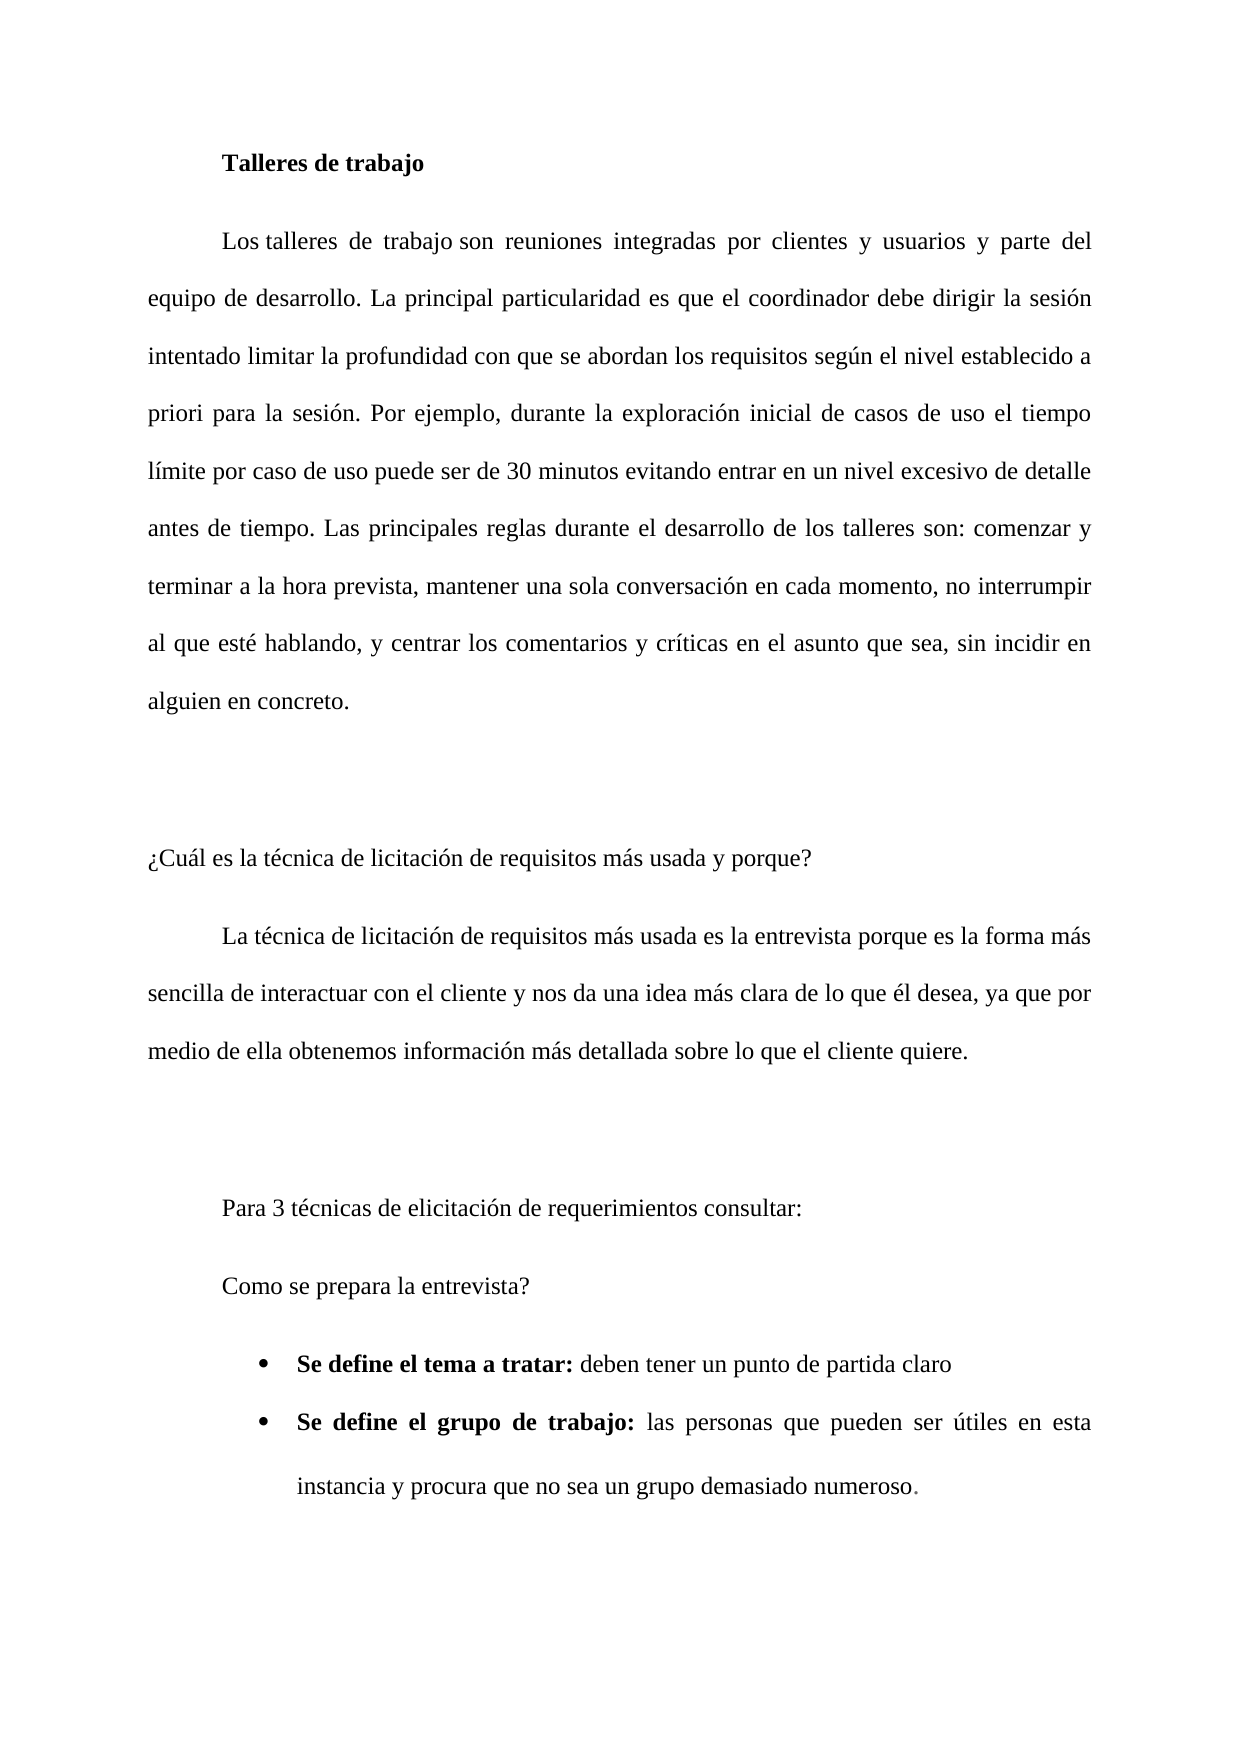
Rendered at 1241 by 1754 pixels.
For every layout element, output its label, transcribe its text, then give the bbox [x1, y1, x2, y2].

text La técnica de licitación de requisitos más usada es la entrevista porque es la forma más sencilla de interactuar con el cliente y nos da una idea más clara de lo que él desea, ya que por medio de ella obtenemos información más detallada sobre lo que el cliente quiere. [148, 921, 1092, 1065]
text ¿Cuál es la técnica de licitación de requisitos más usada y porque? [148, 843, 1092, 871]
list Se define el grupo de trabajo: las personas que pueden ser útiles en esta instancia y procura que no sea un grupo demasiado numeroso. [259, 1407, 1092, 1500]
text Talleres de trabajo [148, 148, 1092, 176]
list Se define el tema a tratar: deben tener un punto de partida claro [259, 1349, 1092, 1378]
text Como se prepara la entrevista? [148, 1271, 1092, 1300]
text Para 3 técnicas de elicitación de requerimientos consultar: [148, 1193, 1092, 1221]
text Los talleres de trabajo son reuniones integradas por clientes y usuarios y parte del equipo de desarrollo. La principal particularidad es que el coordinador debe dirigir la sesión intentado limitar la profundidad con que se abordan los requisitos según el nivel establecido a priori para la sesión. Por ejemplo, durante la exploración inicial de casos de uso el tiempo límite por caso de uso puede ser de 30 minutos evitando entrar en un nivel excesivo de detalle antes de tiempo. Las principales reglas durante el desarrollo de los talleres son: comenzar y terminar a la hora prevista, mantener una sola conversación en cada momento, no interrumpir al que esté hablando, y centrar los comentarios y críticas en el asunto que sea, sin incidir en alguien en concreto. [148, 226, 1092, 715]
